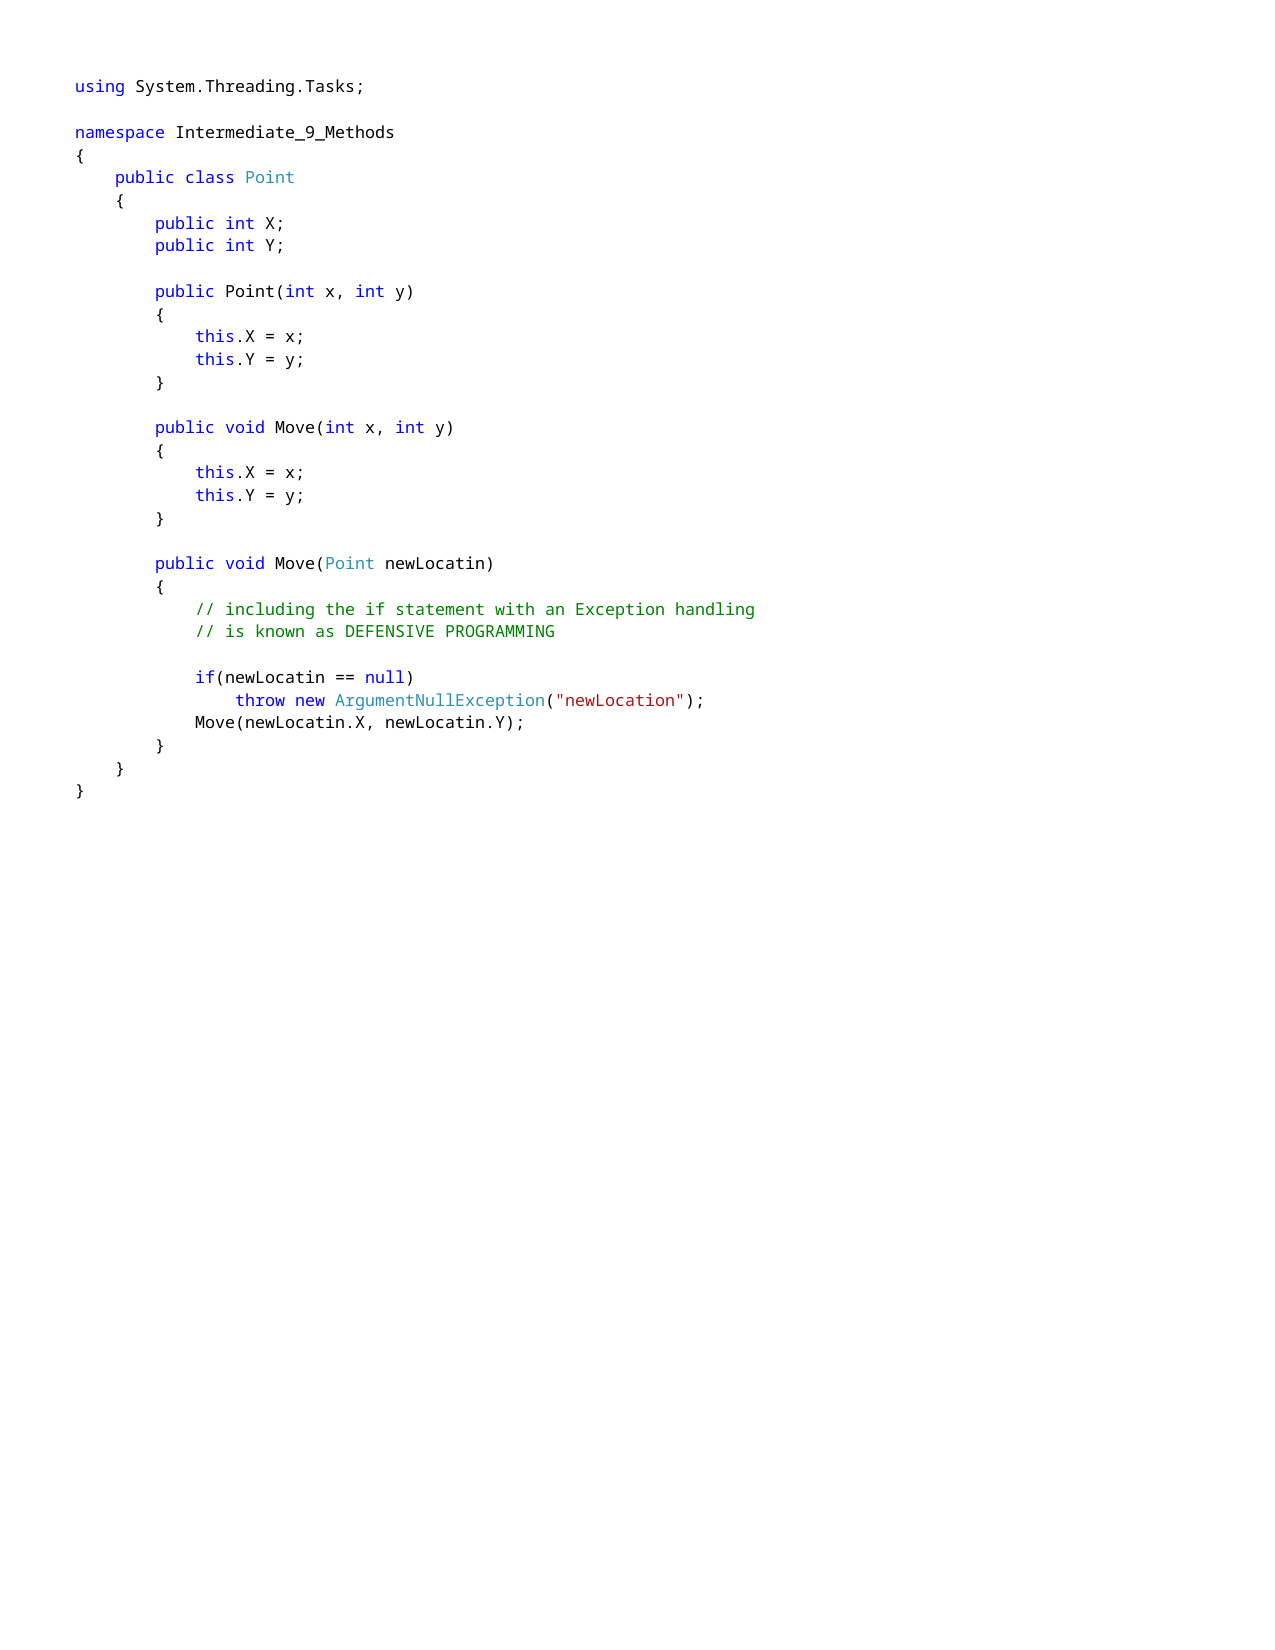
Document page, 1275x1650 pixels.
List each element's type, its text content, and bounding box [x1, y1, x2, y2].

text { [75, 188, 1200, 211]
text this.Y = y; [75, 347, 1200, 370]
text public Point(int x, int y) [75, 279, 1200, 302]
text this.X = x; [75, 325, 1200, 347]
text // is known as DEFENSIVE PROGRAMMING [75, 620, 1200, 643]
text { [75, 438, 1200, 461]
text } [75, 733, 1200, 756]
text Move(newLocatin.X, newLocatin.Y); [75, 711, 1200, 733]
text public int Y; [75, 234, 1200, 257]
text } [75, 756, 1200, 779]
text this.X = x; [75, 461, 1200, 484]
text { [75, 143, 1200, 166]
text public void Move(int x, int y) [75, 416, 1200, 438]
text public int X; [75, 211, 1200, 234]
text throw new ArgumentNullException("newLocation"); [75, 688, 1200, 711]
text public void Move(Point newLocatin) [75, 552, 1200, 574]
text { [75, 574, 1200, 597]
text } [75, 779, 1200, 802]
text public class Point [75, 166, 1200, 188]
text } [75, 370, 1200, 393]
text namespace Intermediate_9_Methods [75, 120, 1200, 143]
text this.Y = y; [75, 484, 1200, 506]
text using System.Threading.Tasks; [75, 75, 1200, 98]
text } [75, 506, 1200, 529]
text if(newLocatin == null) [75, 665, 1200, 688]
text { [75, 302, 1200, 325]
text // including the if statement with an Exception handling [75, 597, 1200, 620]
